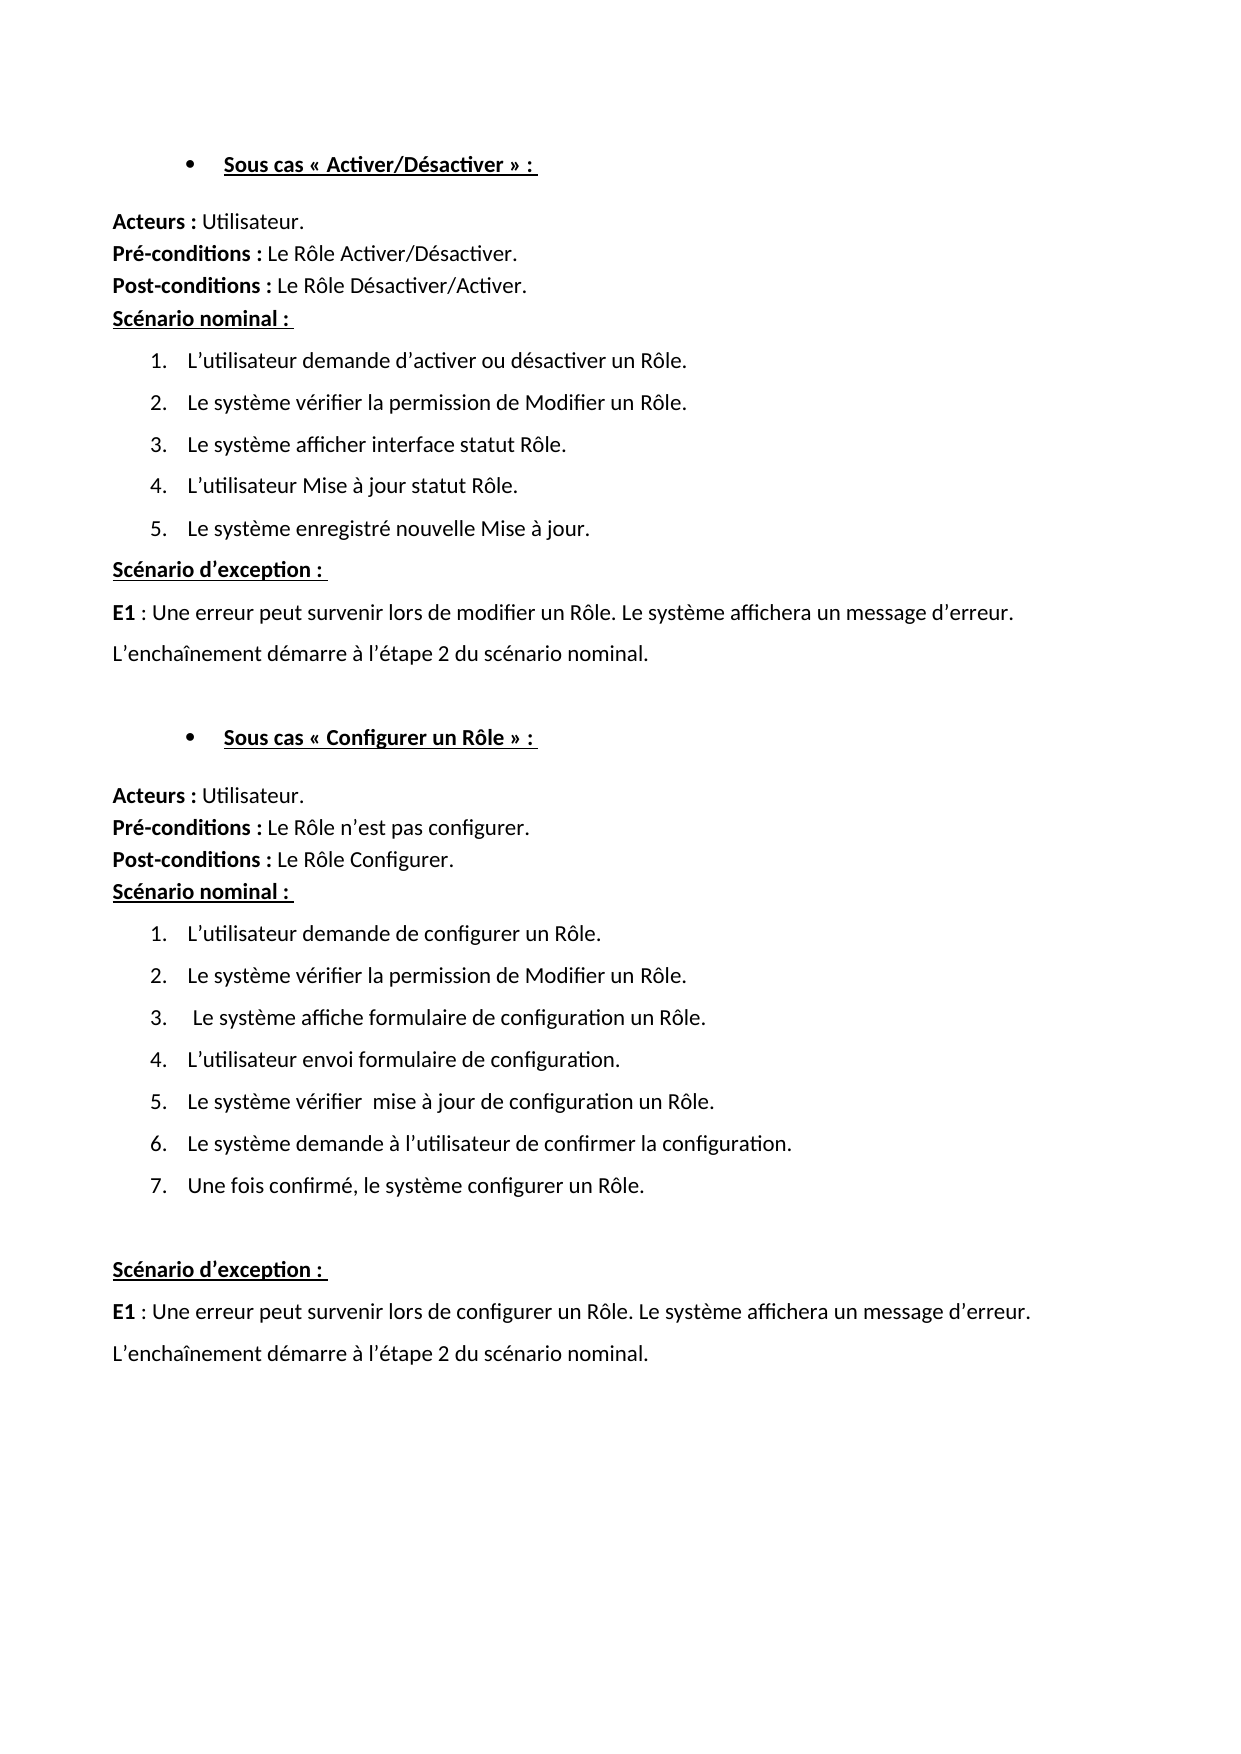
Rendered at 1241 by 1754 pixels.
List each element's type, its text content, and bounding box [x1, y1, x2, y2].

list Le système afficher interface statut Rôle. [150, 430, 1128, 458]
text Post-conditions : Le Rôle Configurer. [112, 845, 1128, 873]
text L’enchaînement démarre à l’étape 2 du scénario nominal. [112, 1339, 1128, 1367]
list Le système vérifier la permission de Modifier un Rôle. [150, 961, 1128, 989]
list Sous cas « Activer/Désactiver » : [186, 150, 1128, 178]
list Sous cas « Configurer un Rôle » : [186, 723, 1128, 752]
text Post-conditions : Le Rôle Désactiver/Activer. [112, 272, 1128, 299]
text Scénario nominal : [112, 877, 1128, 905]
text Acteurs : Utilisateur. [112, 781, 1128, 809]
list L’utilisateur Mise à jour statut Rôle. [150, 472, 1128, 500]
list L’utilisateur demande d’activer ou désactiver un Rôle. [150, 346, 1128, 374]
text E1 : Une erreur peut survenir lors de configurer un Rôle. Le système affichera un message d’erreur. [112, 1297, 1128, 1325]
text Scénario d’exception : [112, 1255, 1128, 1283]
text Pré-conditions : Le Rôle Activer/Désactiver. [112, 239, 1128, 267]
text Scénario d’exception : [112, 556, 1128, 584]
list L’utilisateur demande de configurer un Rôle. [150, 919, 1128, 947]
list Une fois confirmé, le système configurer un Rôle. [150, 1171, 1128, 1199]
text E1 : Une erreur peut survenir lors de modifier un Rôle. Le système affichera un message d’erreur. [112, 598, 1128, 626]
text L’enchaînement démarre à l’étape 2 du scénario nominal. [112, 639, 1128, 668]
list Le système demande à l’utilisateur de confirmer la configuration. [150, 1129, 1128, 1157]
list Le système affiche formulaire de configuration un Rôle. [150, 1003, 1128, 1031]
text Pré-conditions : Le Rôle n’est pas configurer. [112, 813, 1128, 841]
list Le système vérifier la permission de Modifier un Rôle. [150, 388, 1128, 416]
text Scénario nominal : [112, 304, 1128, 332]
list L’utilisateur envoi formulaire de configuration. [150, 1045, 1128, 1073]
list Le système enregistré nouvelle Mise à jour. [150, 514, 1128, 542]
text Acteurs : Utilisateur. [112, 207, 1128, 235]
list Le système vérifier mise à jour de configuration un Rôle. [150, 1087, 1128, 1115]
